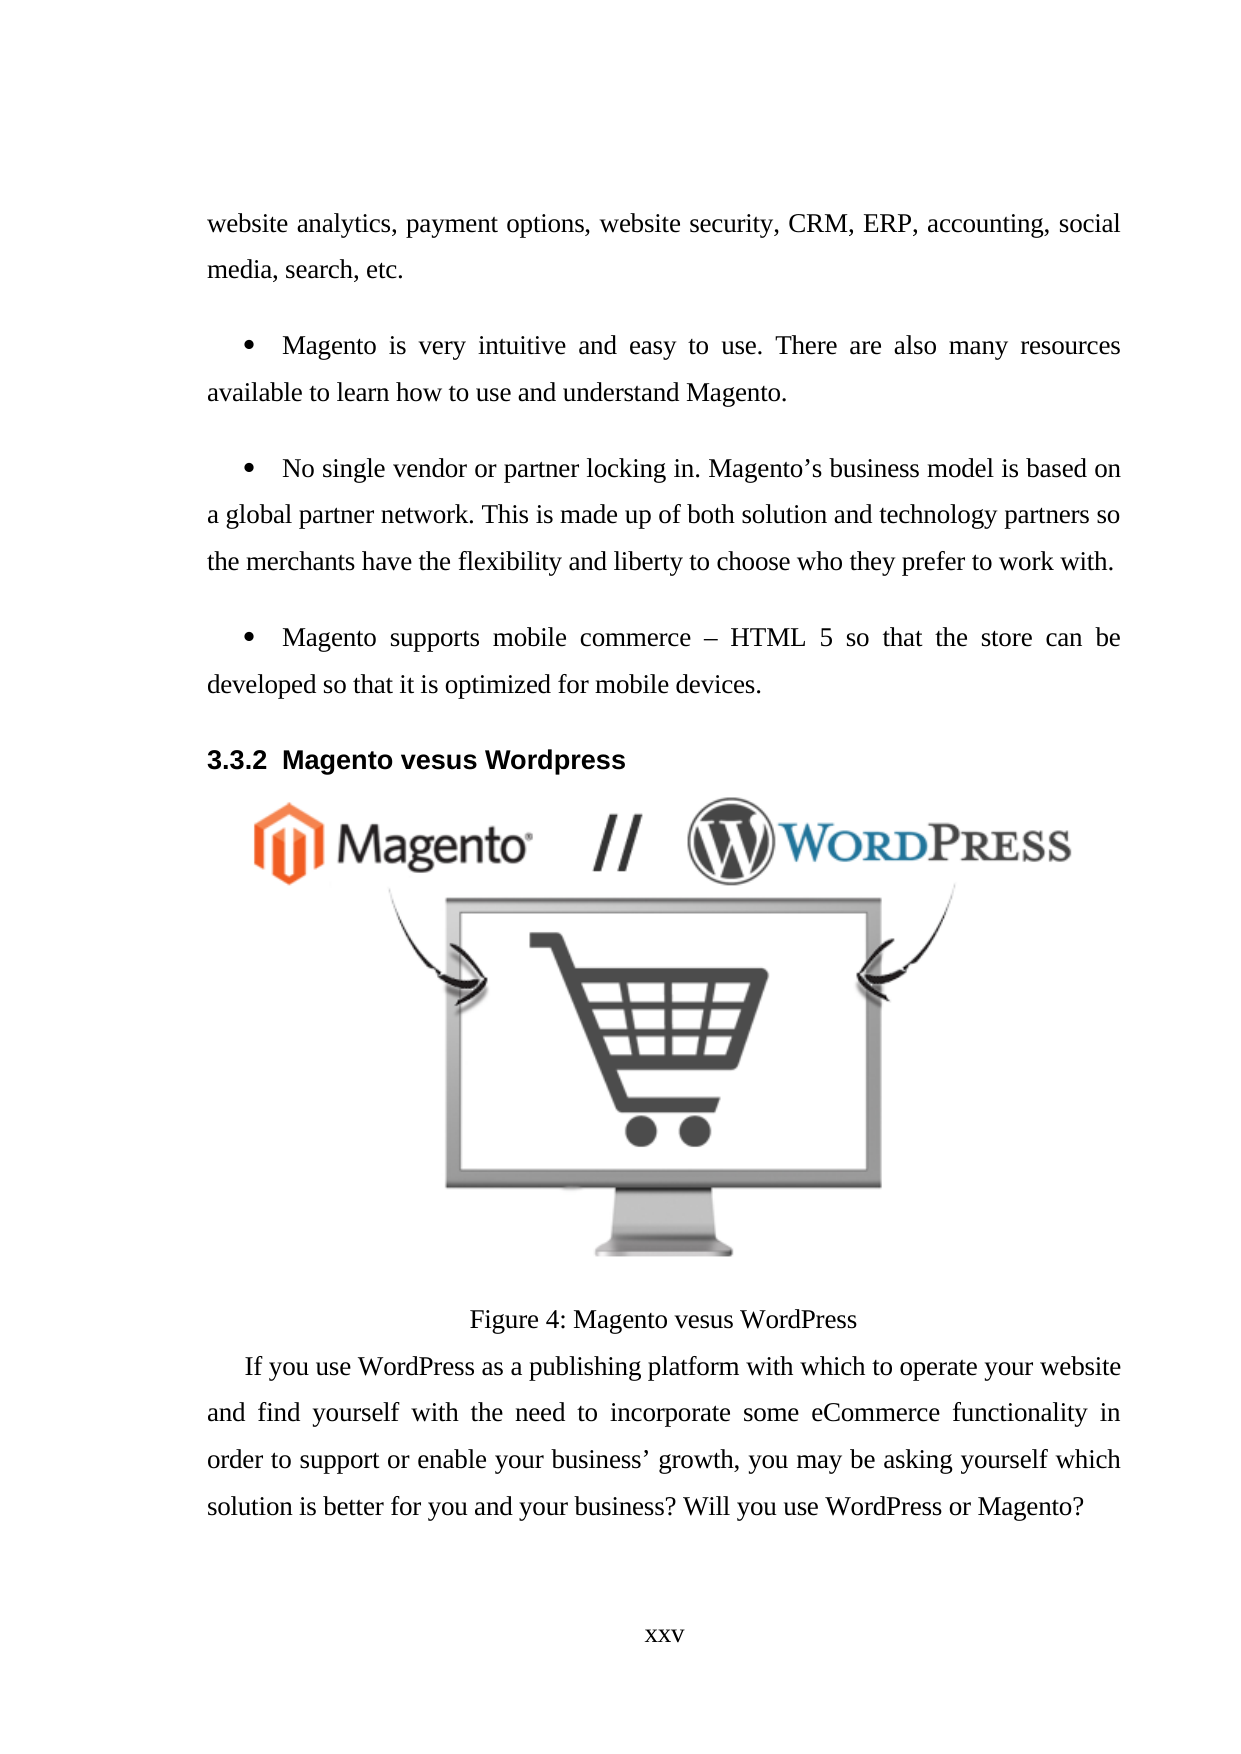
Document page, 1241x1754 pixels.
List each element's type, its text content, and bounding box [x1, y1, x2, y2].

text Figure 4: Magento vesus WordPress [432, 1303, 1122, 1334]
list Magento is very intuitive and easy to use. There are also many resources available to learn how to use and understand Magento. [207, 329, 1122, 407]
text If you use WordPress as a publishing platform with which to operate your website and find yourself with the need to incorporate some eCommerce functionality in order to support or enable your business’ growth, you may be asking yourself which solution is better for you and your business? Will you use WordPress or Magento? [207, 1350, 1122, 1521]
picture [206, 790, 1101, 1288]
list No single vendor or partner locking in. Magento’s business model is based on a global partner network. This is made up of both solution and technology partners so the merchants have the flexibility and liberty to choose who they prefer to work with. [207, 452, 1122, 576]
list Magento supports mobile commerce – HTML 5 so that the store can be developed so that it is optimized for mobile devices. [207, 621, 1122, 699]
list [207, 207, 1122, 284]
subtitle Magento vesus Wordpress [207, 744, 1122, 775]
